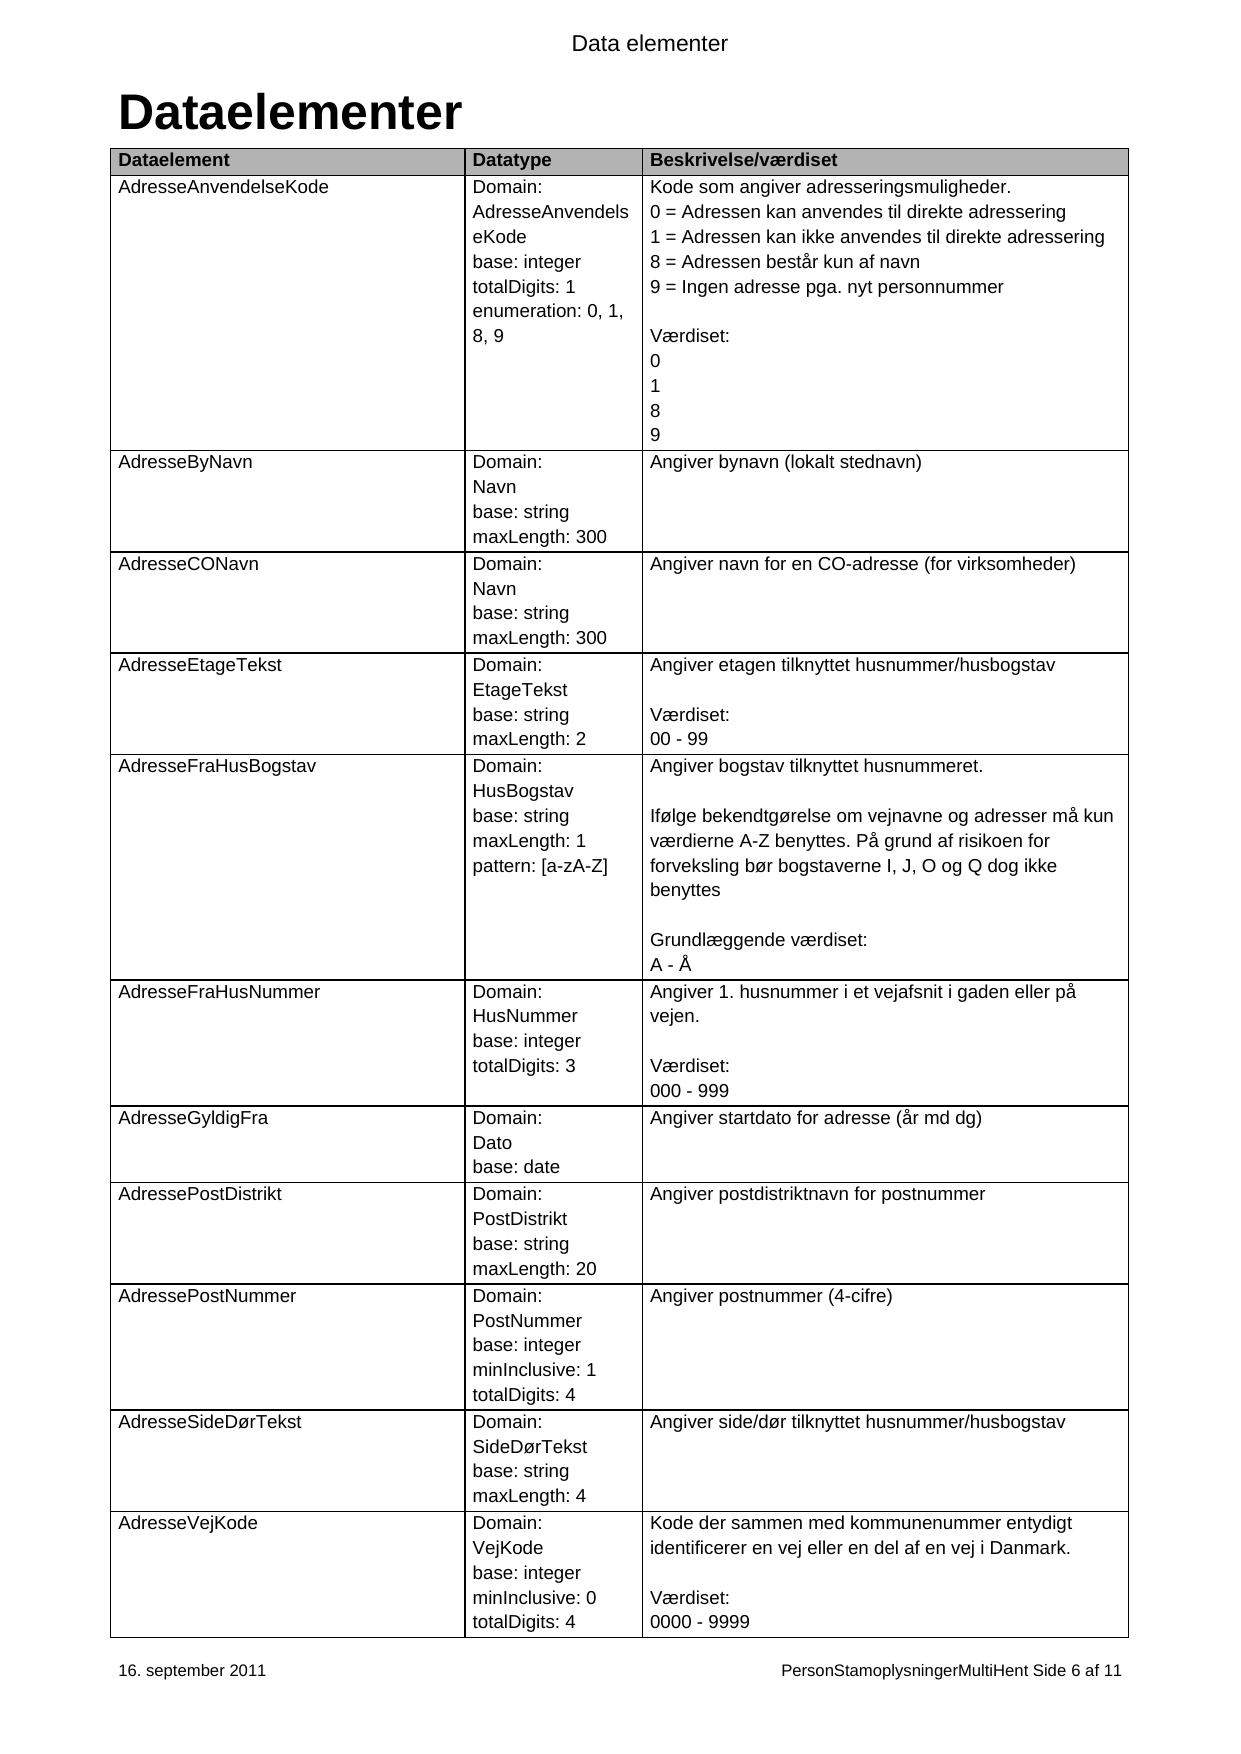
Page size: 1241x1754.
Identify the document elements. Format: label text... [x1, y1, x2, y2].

table_cell AdressePostNummer [111, 1285, 464, 1409]
table_cell AdresseAnvendelseKode [111, 176, 464, 449]
table_cell AdresseFraHusBogstav [111, 755, 464, 979]
table_cell AdressePostDistrikt [111, 1183, 464, 1283]
table_header Dataelement [111, 149, 464, 175]
table_cell AdresseFraHusNummer [111, 981, 464, 1105]
table_cell Domain: Navn base: string maxLength: 300 [466, 553, 642, 652]
table_cell AdresseGyldigFra [111, 1107, 464, 1182]
table_cell AdresseVejKode [111, 1512, 464, 1637]
table_cell AdresseCONavn [111, 553, 464, 652]
table_cell Angiver navn for en CO-adresse (for virksomheder) [643, 553, 1128, 652]
table_cell AdresseEtageTekst [111, 654, 464, 754]
table_cell AdresseByNavn [111, 451, 464, 551]
table_cell Angiver etagen tilknyttet husnummer/husbogstav Værdiset: 00 - 99 [643, 654, 1128, 754]
table_cell Domain: SideDørTekst base: string maxLength: 4 [466, 1411, 642, 1511]
table_cell Angiver startdato for adresse (år md dg) [643, 1107, 1128, 1182]
table_header Datatype [466, 149, 642, 175]
table_cell Domain: EtageTekst base: string maxLength: 2 [466, 654, 642, 754]
table_cell Domain: Dato base: date [466, 1107, 642, 1182]
table_cell AdresseSideDørTekst [111, 1411, 464, 1511]
table_cell Domain: HusNummer base: integer totalDigits: 3 [466, 981, 642, 1105]
table_cell Domain: PostDistrikt base: string maxLength: 20 [466, 1183, 642, 1283]
table_cell Domain: VejKode base: integer minInclusive: 0 totalDigits: 4 [466, 1512, 642, 1637]
table_cell Domain: AdresseAnvendelseKode base: integer totalDigits: 1 enumeration: 0, 1, 8, 9 [466, 176, 642, 449]
table_cell Kode der sammen med kommunenummer entydigt identificerer en vej eller en del af en vej i Danmark. Værdiset: 0000 - 9999 [643, 1512, 1128, 1637]
table_cell Angiver postdistriktnavn for postnummer [643, 1183, 1128, 1283]
text Dataelementer [118, 82, 1181, 140]
table_cell Domain: Navn base: string maxLength: 300 [466, 451, 642, 551]
table_cell Angiver bogstav tilknyttet husnummeret. Ifølge bekendtgørelse om vejnavne og adresser må kun værdierne A-Z benyttes. På grund af risikoen for forveksling bør bogstaverne I, J, O og Q dog ikke benyttes Grundlæggende værdiset: A - Å [643, 755, 1128, 979]
table_cell Angiver side/dør tilknyttet husnummer/husbogstav [643, 1411, 1128, 1511]
table_cell Angiver postnummer (4-cifre) [643, 1285, 1128, 1409]
table_cell Angiver bynavn (lokalt stednavn) [643, 451, 1128, 551]
table_cell Kode som angiver adresseringsmuligheder. 0 = Adressen kan anvendes til direkte adressering 1 = Adressen kan ikke anvendes til direkte adressering 8 = Adressen består kun af navn 9 = Ingen adresse pga. nyt personnummer Værdiset: 0 1 8 9 [643, 176, 1128, 449]
table_cell Domain: HusBogstav base: string maxLength: 1 pattern: [a-zA-Z] [466, 755, 642, 979]
table_header Beskrivelse/værdiset [643, 149, 1128, 175]
table_cell Domain: PostNummer base: integer minInclusive: 1 totalDigits: 4 [466, 1285, 642, 1409]
table_cell Angiver 1. husnummer i et vejafsnit i gaden eller på vejen. Værdiset: 000 - 999 [643, 981, 1128, 1105]
